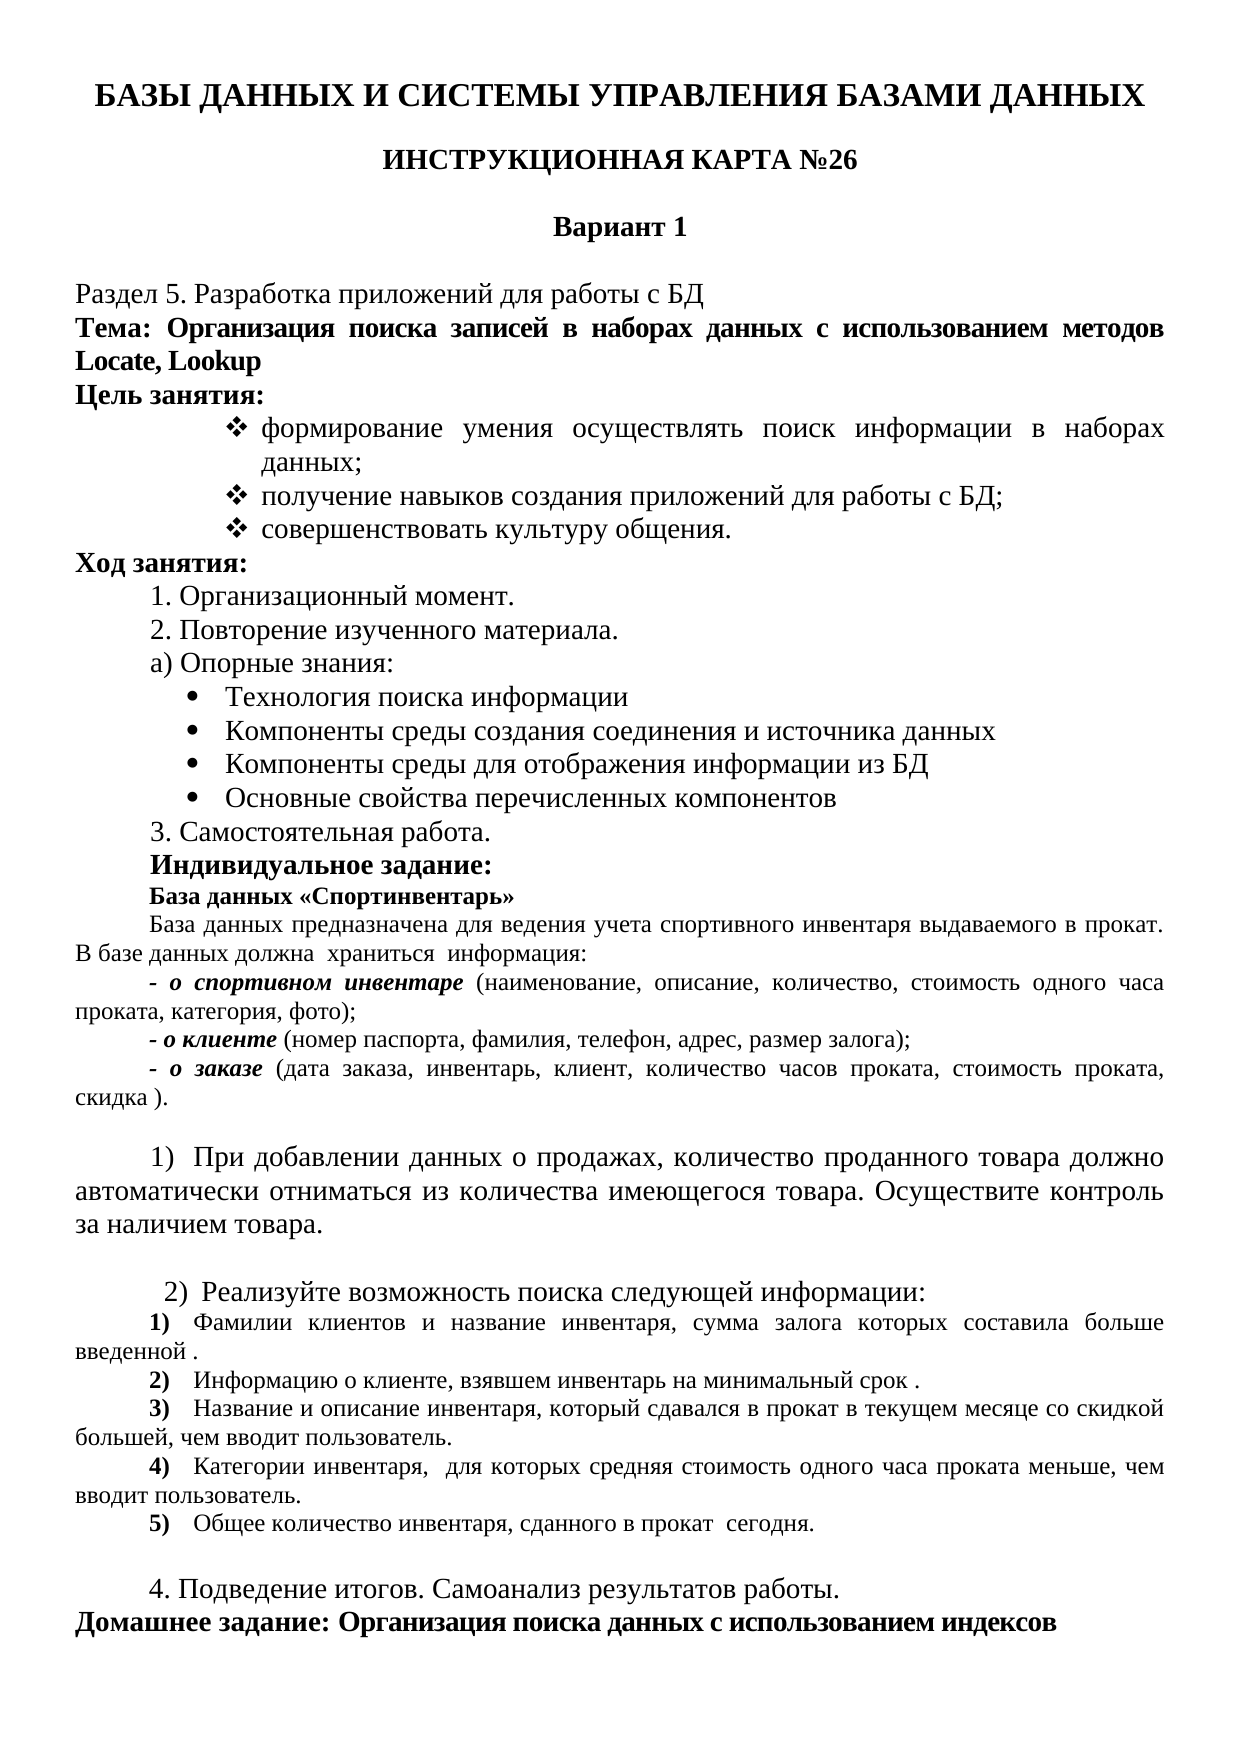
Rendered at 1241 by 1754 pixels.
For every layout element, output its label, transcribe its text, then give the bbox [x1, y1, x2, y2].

list 2. Повторение изученного материала. [150, 612, 1165, 646]
list совершенствовать культуру общения. [223, 511, 1165, 545]
text - о клиенте (номер паспорта, фамилия, телефон, адрес, размер залога); [75, 1024, 1165, 1053]
text Тема: Организация поиска записей в наборах данных с использованием методов Locate, Lookup [75, 310, 1165, 377]
text Вариант 1 [75, 209, 1165, 243]
text - о спортивном инвентаре (наименование, описание, количество, стоимость одного часа проката, категория, фото); [75, 967, 1165, 1024]
text Цель занятия: [75, 377, 1165, 410]
list Компоненты среды для отображения информации из БД [187, 746, 1165, 780]
subtitle ИНСТРУКЦИОННАЯ КАРТА №26 [75, 142, 1165, 176]
text - о заказе (дата заказа, инвентарь, клиент, количество часов проката, стоимость проката, скидка ). [75, 1053, 1165, 1111]
text Домашнее задание: Организация поиска данных с использованием индексов [75, 1604, 1165, 1638]
list Технология поиска информации [187, 679, 1165, 713]
list Общее количество инвентаря, сданного в прокат сегодня. [75, 1508, 1165, 1537]
list Фамилии клиентов и название инвентаря, сумма залога которых составила больше введенной . [75, 1307, 1165, 1365]
subtitle БАЗЫ ДАННЫХ И СИСТЕМЫ УПРАВЛЕНИЯ БАЗАМИ ДАННЫХ [75, 75, 1165, 113]
list Категории инвентаря, для которых средняя стоимость одного часа проката меньше, чем вводит пользователь. [75, 1451, 1165, 1508]
list Реализуйте возможность поиска следующей информации: [164, 1274, 1165, 1307]
list 4. Подведение итогов. Самоанализ результатов работы. [149, 1571, 1165, 1604]
list Компоненты среды создания соединения и источника данных [187, 713, 1165, 746]
text База данных «Спортинвентарь» [75, 881, 1165, 909]
list формирование умения осуществлять поиск информации в наборах данных; [223, 410, 1165, 478]
list При добавлении данных о продажах, количество проданного товара должно автоматически отниматься из количества имеющегося товара. Осуществите контроль за наличием товара. [75, 1139, 1165, 1240]
list Информацию о клиенте, взявшем инвентарь на минимальный срок . [75, 1365, 1165, 1393]
text Ход занятия: [75, 545, 1165, 578]
list Индивидуальное задание: [150, 847, 1165, 881]
text База данных предназначена для ведения учета спортивного инвентаря выдаваемого в прокат. В базе данных должна храниться информация: [75, 909, 1165, 967]
list Название и описание инвентаря, который сдавался в прокат в текущем месяце со скидкой большей, чем вводит пользователь. [75, 1393, 1165, 1451]
text 1. Организационный момент. [150, 578, 1165, 612]
list получение навыков создания приложений для работы с БД; [223, 478, 1165, 511]
list a) Опорные знания: [150, 646, 1165, 679]
text Раздел 5. Разработка приложений для работы с БД [75, 276, 1165, 310]
list 3. Самостоятельная работа. [150, 814, 1165, 847]
list Основные свойства перечисленных компонентов [187, 780, 1165, 814]
